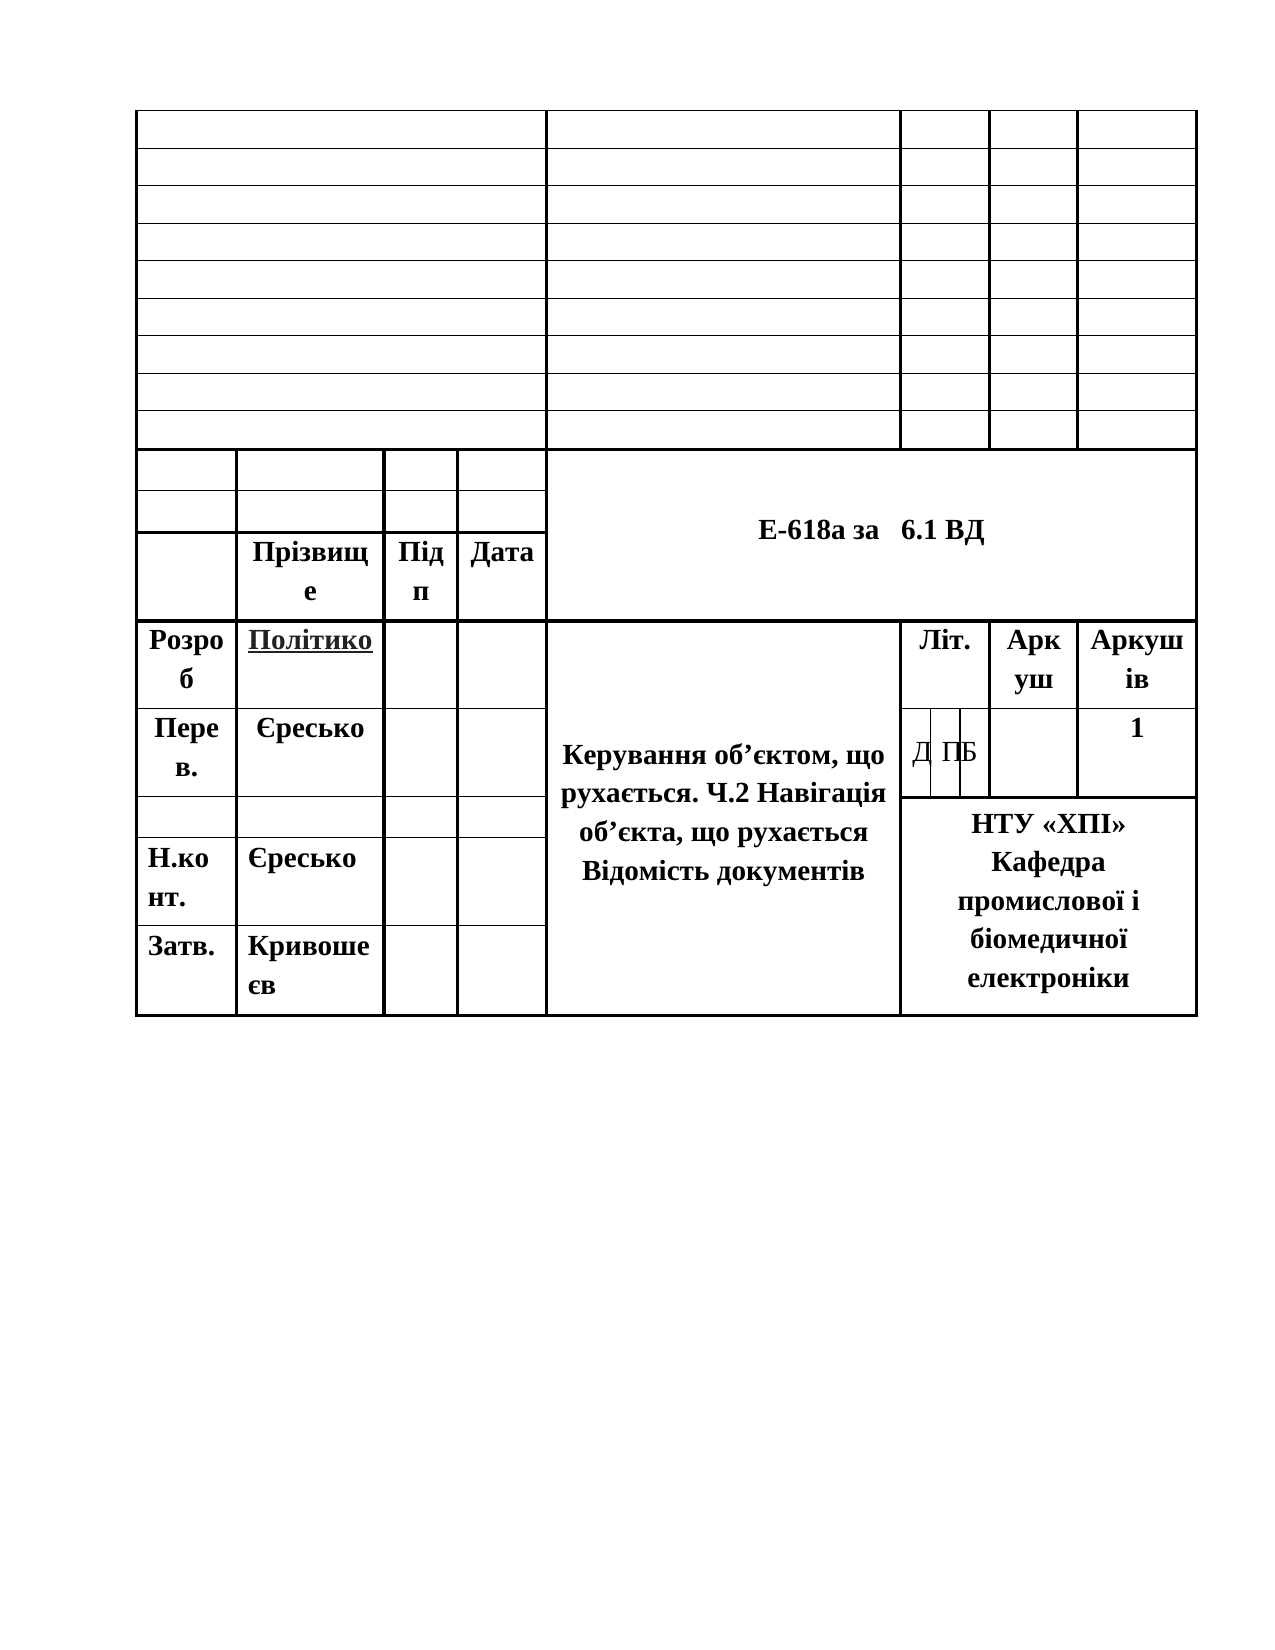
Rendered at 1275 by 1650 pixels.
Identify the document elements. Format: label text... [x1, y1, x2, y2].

table_cell [138, 261, 545, 298]
table_cell [459, 491, 545, 531]
table_cell [991, 374, 1076, 410]
table_cell [991, 111, 1076, 148]
table_cell [1079, 261, 1195, 298]
table_cell [548, 299, 899, 335]
table_cell Аркуш [991, 623, 1076, 707]
table_cell [1079, 111, 1195, 148]
table_cell 1 [1079, 709, 1195, 796]
table_cell [238, 491, 382, 531]
table_cell [902, 149, 988, 185]
table_cell [138, 534, 235, 619]
table_cell [1079, 299, 1195, 335]
table_cell [1079, 411, 1195, 448]
table_cell Перев. [138, 709, 235, 796]
table_cell Розроб [138, 623, 235, 707]
table_cell Керування об’єктом, що рухається. Ч.2 Навігація об’єкта, що рухається Відомість документів [548, 623, 899, 1013]
table_cell Затв. [138, 926, 235, 1013]
table_cell [902, 336, 988, 373]
table_cell [902, 411, 988, 448]
table_cell [138, 411, 545, 448]
table_cell [991, 186, 1076, 223]
table_cell [138, 111, 545, 148]
table_cell [902, 374, 988, 410]
table_cell [902, 224, 988, 260]
table_cell [238, 451, 382, 489]
table_cell [902, 299, 988, 335]
table_cell Кривошеєв [238, 926, 382, 1013]
table_cell П [931, 709, 959, 796]
table_cell [459, 451, 545, 489]
table_cell [991, 709, 1076, 796]
table_cell Дата [459, 534, 545, 619]
table_cell [459, 623, 545, 707]
table_cell Політико [238, 623, 382, 707]
table_cell [238, 797, 382, 837]
table_cell Літ. [902, 623, 988, 707]
table_cell [386, 838, 456, 925]
table_cell [386, 797, 456, 837]
table_cell [138, 336, 545, 373]
table_cell [991, 336, 1076, 373]
table_cell [1079, 224, 1195, 260]
table_cell [991, 261, 1076, 298]
table_cell [991, 411, 1076, 448]
table_cell НТУ «ХПІ» Кафедра промислової і біомедичної електроніки [902, 799, 1195, 1013]
table_cell Е-618а за 6.1 ВД [548, 451, 1195, 619]
table_cell [1079, 186, 1195, 223]
table_cell [386, 491, 456, 531]
table_cell [548, 224, 899, 260]
table_cell Єресько [238, 709, 382, 796]
table_cell [138, 797, 235, 837]
table_cell [138, 149, 545, 185]
table_cell [459, 838, 545, 925]
table_cell [386, 709, 456, 796]
table_cell [1079, 149, 1195, 185]
table_cell [902, 111, 988, 148]
table_cell Н.конт. [138, 838, 235, 925]
table_cell [459, 709, 545, 796]
table_cell [138, 491, 235, 531]
table_cell [138, 224, 545, 260]
table_cell Б [961, 709, 988, 796]
table_cell [548, 336, 899, 373]
table_cell [1079, 374, 1195, 410]
table_cell [138, 451, 235, 489]
table_cell [1079, 336, 1195, 373]
table_cell [548, 111, 899, 148]
table_cell [138, 299, 545, 335]
table_cell [991, 224, 1076, 260]
table_cell Д [902, 709, 930, 796]
table_cell [991, 149, 1076, 185]
table_cell [386, 926, 456, 1013]
table_cell [991, 299, 1076, 335]
table_cell [548, 186, 899, 223]
table_cell [459, 797, 545, 837]
table_cell Прізвище [238, 534, 382, 619]
table_cell Аркушів [1079, 623, 1195, 707]
table_cell [386, 623, 456, 707]
table_cell [459, 926, 545, 1013]
table_cell [138, 374, 545, 410]
table_cell [902, 261, 988, 298]
table_cell [548, 149, 899, 185]
table_cell [548, 411, 899, 448]
table_cell [548, 374, 899, 410]
table_cell [902, 186, 988, 223]
table_cell Єресько [238, 838, 382, 925]
table_cell [386, 451, 456, 489]
table_cell [138, 186, 545, 223]
table_cell [548, 261, 899, 298]
table_cell Підп [386, 534, 456, 619]
